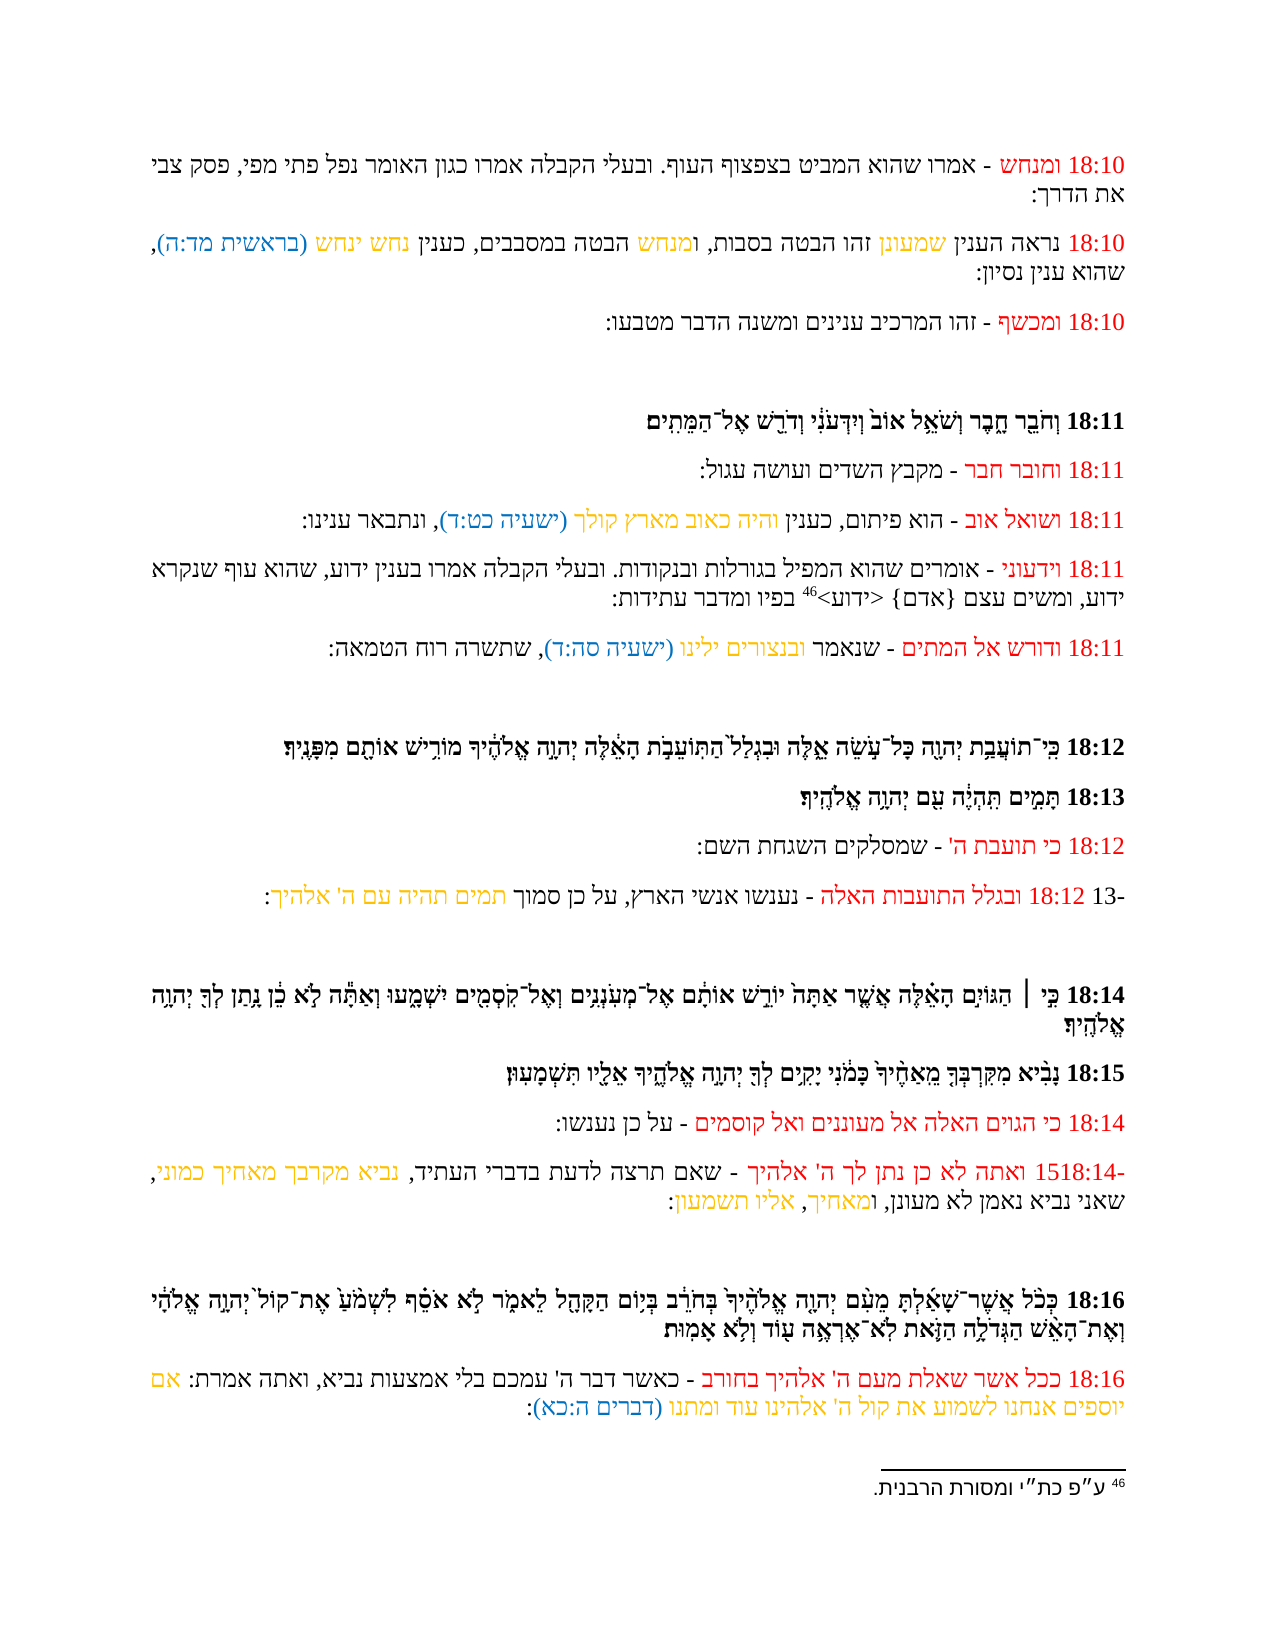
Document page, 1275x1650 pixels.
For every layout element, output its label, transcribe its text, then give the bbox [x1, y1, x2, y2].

text 18:11 ודורש אל המתים - שנאמר ובנצורים ילינו (ישעיה סה:ד), שתשרה רוח הטמאה: [150, 633, 1125, 662]
text 18:16 כְּכֹ֨ל אֲשֶׁר־שָׁאַ֜לְתָּ מֵעִ֨ם יְהוָ֤ה אֱלֹהֶ֨יךָ֙ בְּחֹרֵ֔ב בְּי֥וֹם הַקָּהָ֖ל לֵאמֹ֑ר לֹ֣א אֹסֵ֗ף לִשְׁמֹ֨עַ֙ אֶת־קוֹל֙ יְהוָ֣ה אֱלֹהָ֔י וְאֶת־הָאֵ֨שׁ הַגְּדֹלָ֥ה הַזֹּ֛את לֹֽא־אֶרְאֶ֥ה ע֖וֹד וְלֹ֥א אָמֽוּת׃ [150, 1285, 1125, 1343]
text 18:15 נָבִ֨יא מִקִּרְבְּךָ֤ מֵֽאַחֶ֨יךָ֙ כָּמֹ֔נִי יָקִ֥ים לְךָ֖ יְהוָ֣ה אֱלֹהֶ֑יךָ אֵלָ֖יו תִּשְׁמָעֽוּן׃ [150, 1058, 1125, 1087]
text 18:11 וְחֹבֵ֖ר חָ֑בֶר וְשֹׁאֵ֥ל אוֹב֙ וְיִדְּעֹנִ֔י וְדֹרֵ֖שׁ אֶל־הַמֵּתִֽים׃ [150, 406, 1125, 434]
text 18:10 נראה הענין שמעונן זהו הבטה בסבות, ומנחש הבטה במסבבים, כענין נחש ינחש (בראשית מד:ה), שהוא ענין נסיון: [150, 228, 1125, 286]
text -1518:14 ואתה לא כן נתן לך ה' אלהיך - שאם תרצה לדעת בדברי העתיד, נביא מקרבך מאחיך כמוני, שאני נביא נאמן לא מעונן, ומאחיך, אליו תשמעון: [150, 1157, 1125, 1215]
text 18:12 כִּֽי־תוֹעֲבַ֥ת יְהוָ֖ה כָּל־עֹ֣שֵׂה אֵ֑לֶּה וּבִגְלַל֙ הַתּֽוֹעֵבֹ֣ת הָאֵ֔לֶּה יְהוָ֣ה אֱלֹהֶ֔יךָ מוֹרִ֥ישׁ אוֹתָ֖ם מִפָּנֶֽיךָ׃ [150, 732, 1125, 761]
text 18:13 תָּמִ֣ים תִּֽהְיֶ֔ה עִ֖ם יְהוָ֥ה אֱלֹהֶֽיךָ׃ [150, 782, 1125, 810]
text 18:11 וחובר חבר - מקבץ השדים ועושה עגול: [150, 455, 1125, 484]
text 18:12 כי תועבת ה' - שמסלקים השגחת השם: [150, 831, 1125, 860]
text 18:14 כִּ֣י ׀ הַגּוֹיִ֣ם הָאֵ֗לֶּה אֲשֶׁ֤ר אַתָּה֙ יוֹרֵ֣שׁ אוֹתָ֔ם אֶל־מְעֹֽנְנִ֥ים וְאֶל־קֹֽסְמִ֖ים יִשְׁמָ֑עוּ וְאַתָּ֕ה לֹ֣א כֵ֔ן נָ֥תַן לְךָ֖ יְהוָ֥ה אֱלֹהֶֽיךָ׃ [150, 980, 1125, 1037]
text 18:10 ומנחש - אמרו שהוא המביט בצפצוף העוף. ובעלי הקבלה אמרו כגון האומר נפל פתי מפי, פסק צבי את הדרך: [150, 150, 1125, 207]
text 18:16 ככל אשר שאלת מעם ה' אלהיך בחורב - כאשר דבר ה' עמכם בלי אמצעות נביא, ואתה אמרת: אם יוספים אנחנו לשמוע את קול ה' אלהינו עוד ומתנו (דברים ה:כא): [150, 1364, 1125, 1421]
text 18:11 ושואל אוב - הוא פיתום, כענין והיה כאוב מארץ קולך (ישעיה כט:ד), ונתבאר ענינו: [150, 505, 1125, 534]
text -13 18:12 ובגלל התועבות האלה - נענשו אנשי הארץ, על כן סמוך תמים תהיה עם ה' אלהיך: [150, 881, 1125, 909]
text 18:14 כי הגוים האלה אל מעוננים ואל קוסמים - על כן נענשו: [150, 1108, 1125, 1137]
text 18:10 ומכשף - זהו המרכיב ענינים ומשנה הדבר מטבעו: [150, 307, 1125, 335]
text 18:11 וידעוני - אומרים שהוא המפיל בגורלות ובנקודות. ובעלי הקבלה אמרו בענין ידוע, שהוא עוף שנקרא ידוע, ומשים עצם {אדם} <ידוע> בפיו ומדבר עתידות: [150, 554, 1125, 612]
